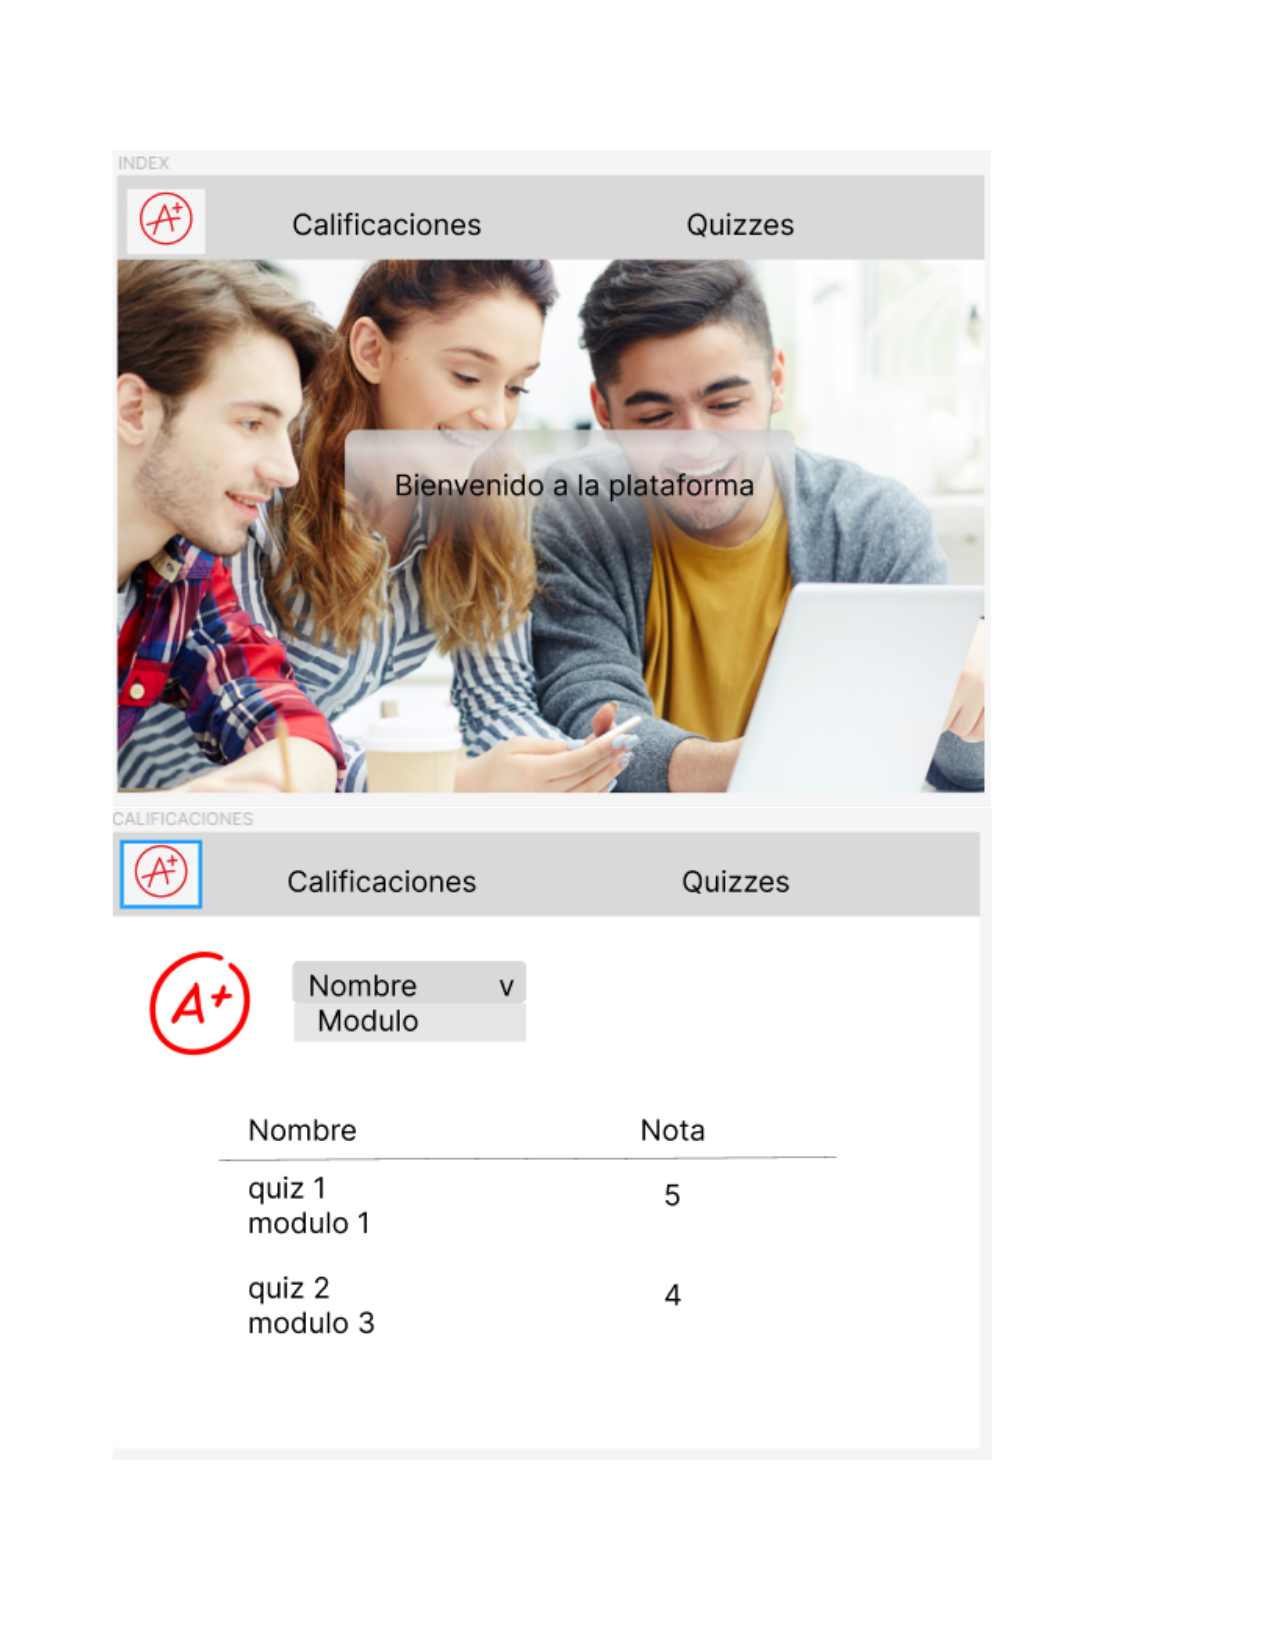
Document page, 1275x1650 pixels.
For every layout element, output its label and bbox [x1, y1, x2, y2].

picture [112, 808, 993, 1460]
picture [112, 150, 991, 807]
